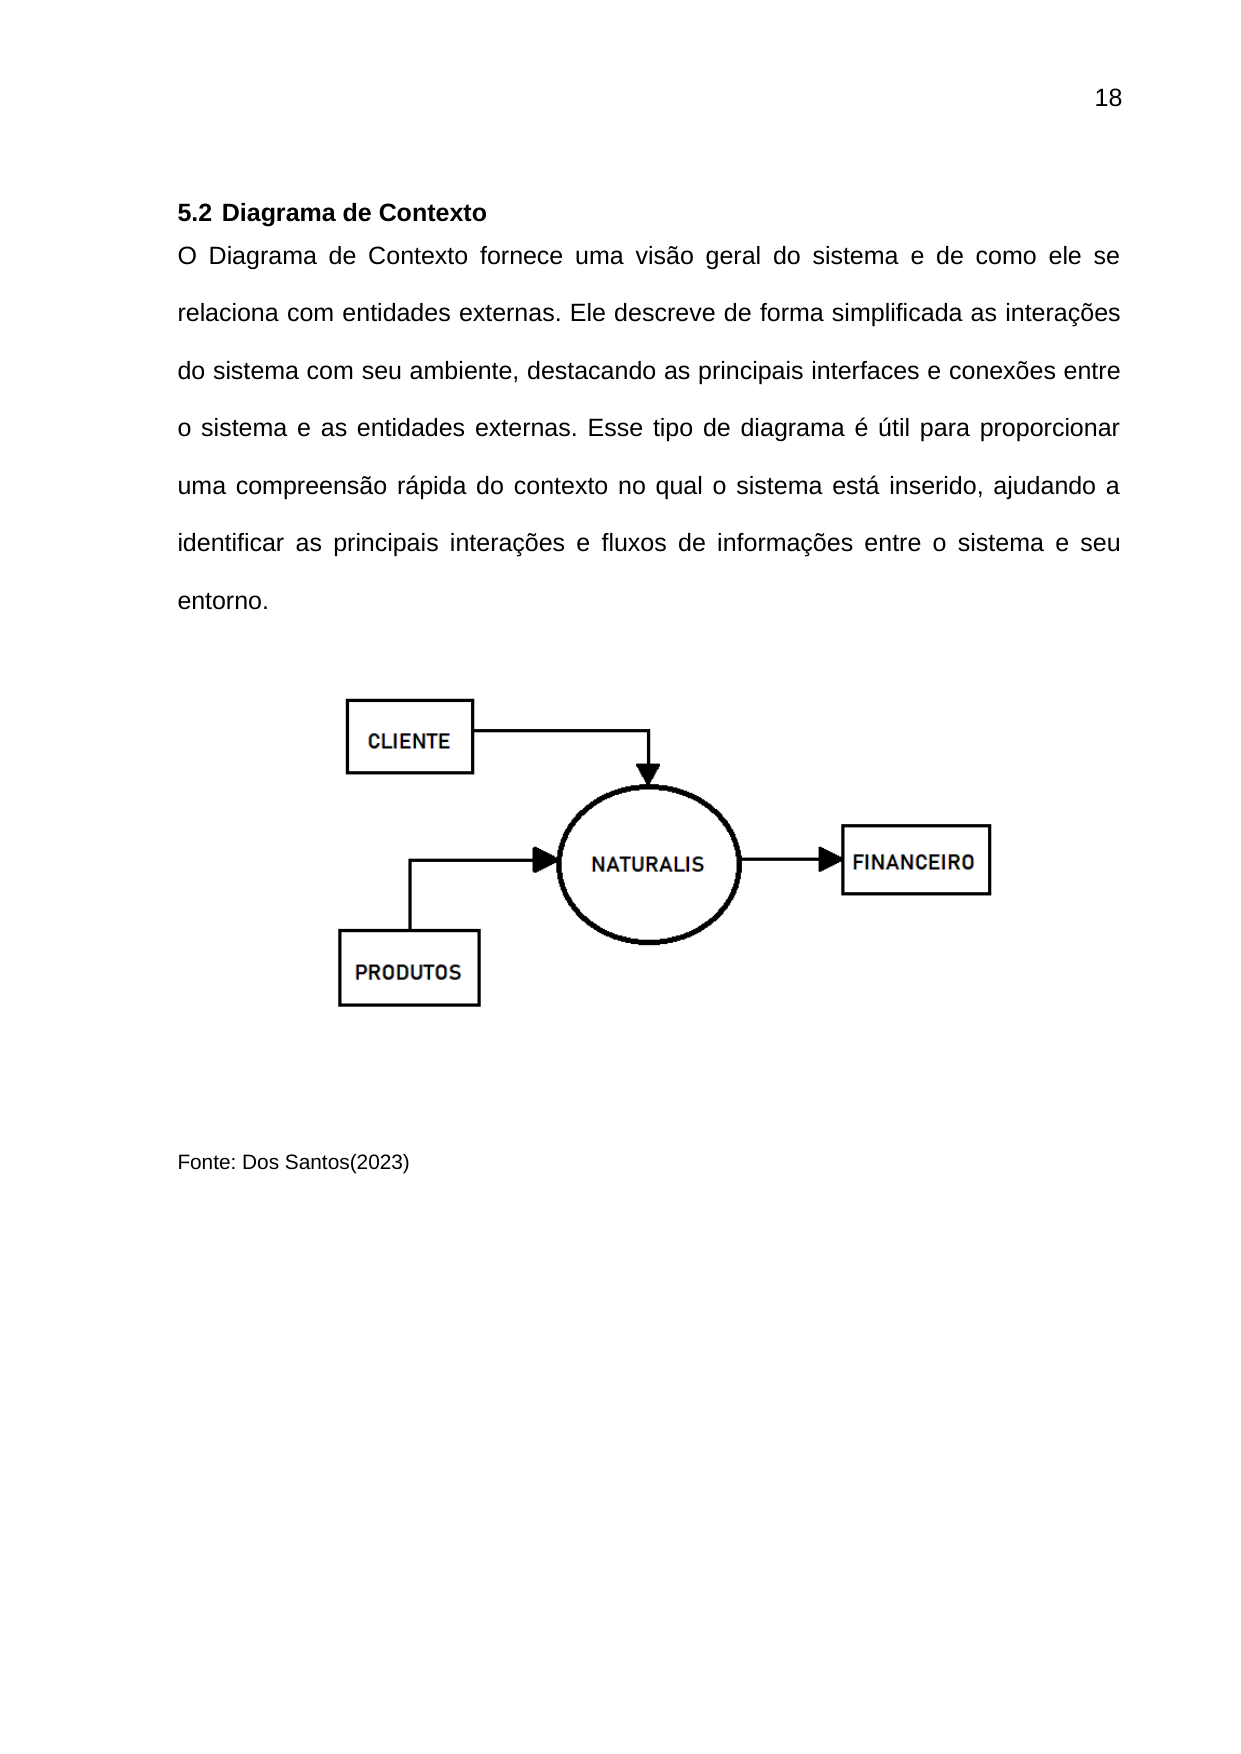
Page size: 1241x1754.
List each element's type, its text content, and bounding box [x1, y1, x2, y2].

text O Diagrama de Contexto fornece uma visão geral do sistema e de como ele se relaciona com entidades externas. Ele descreve de forma simplificada as interações do sistema com seu ambiente, destacando as principais interfaces e conexões entre o sistema e as entidades externas. Esse tipo de diagrama é útil para proporcionar uma compreensão rápida do contexto no qual o sistema está inserido, ajudando a identificar as principais interações e fluxos de informações entre o sistema e seu entorno. [177, 241, 1122, 614]
picture [282, 643, 1017, 1078]
subtitle Diagrama de Contexto [177, 198, 1122, 226]
text Fonte: Dos Santos(2023) [177, 1149, 1122, 1173]
